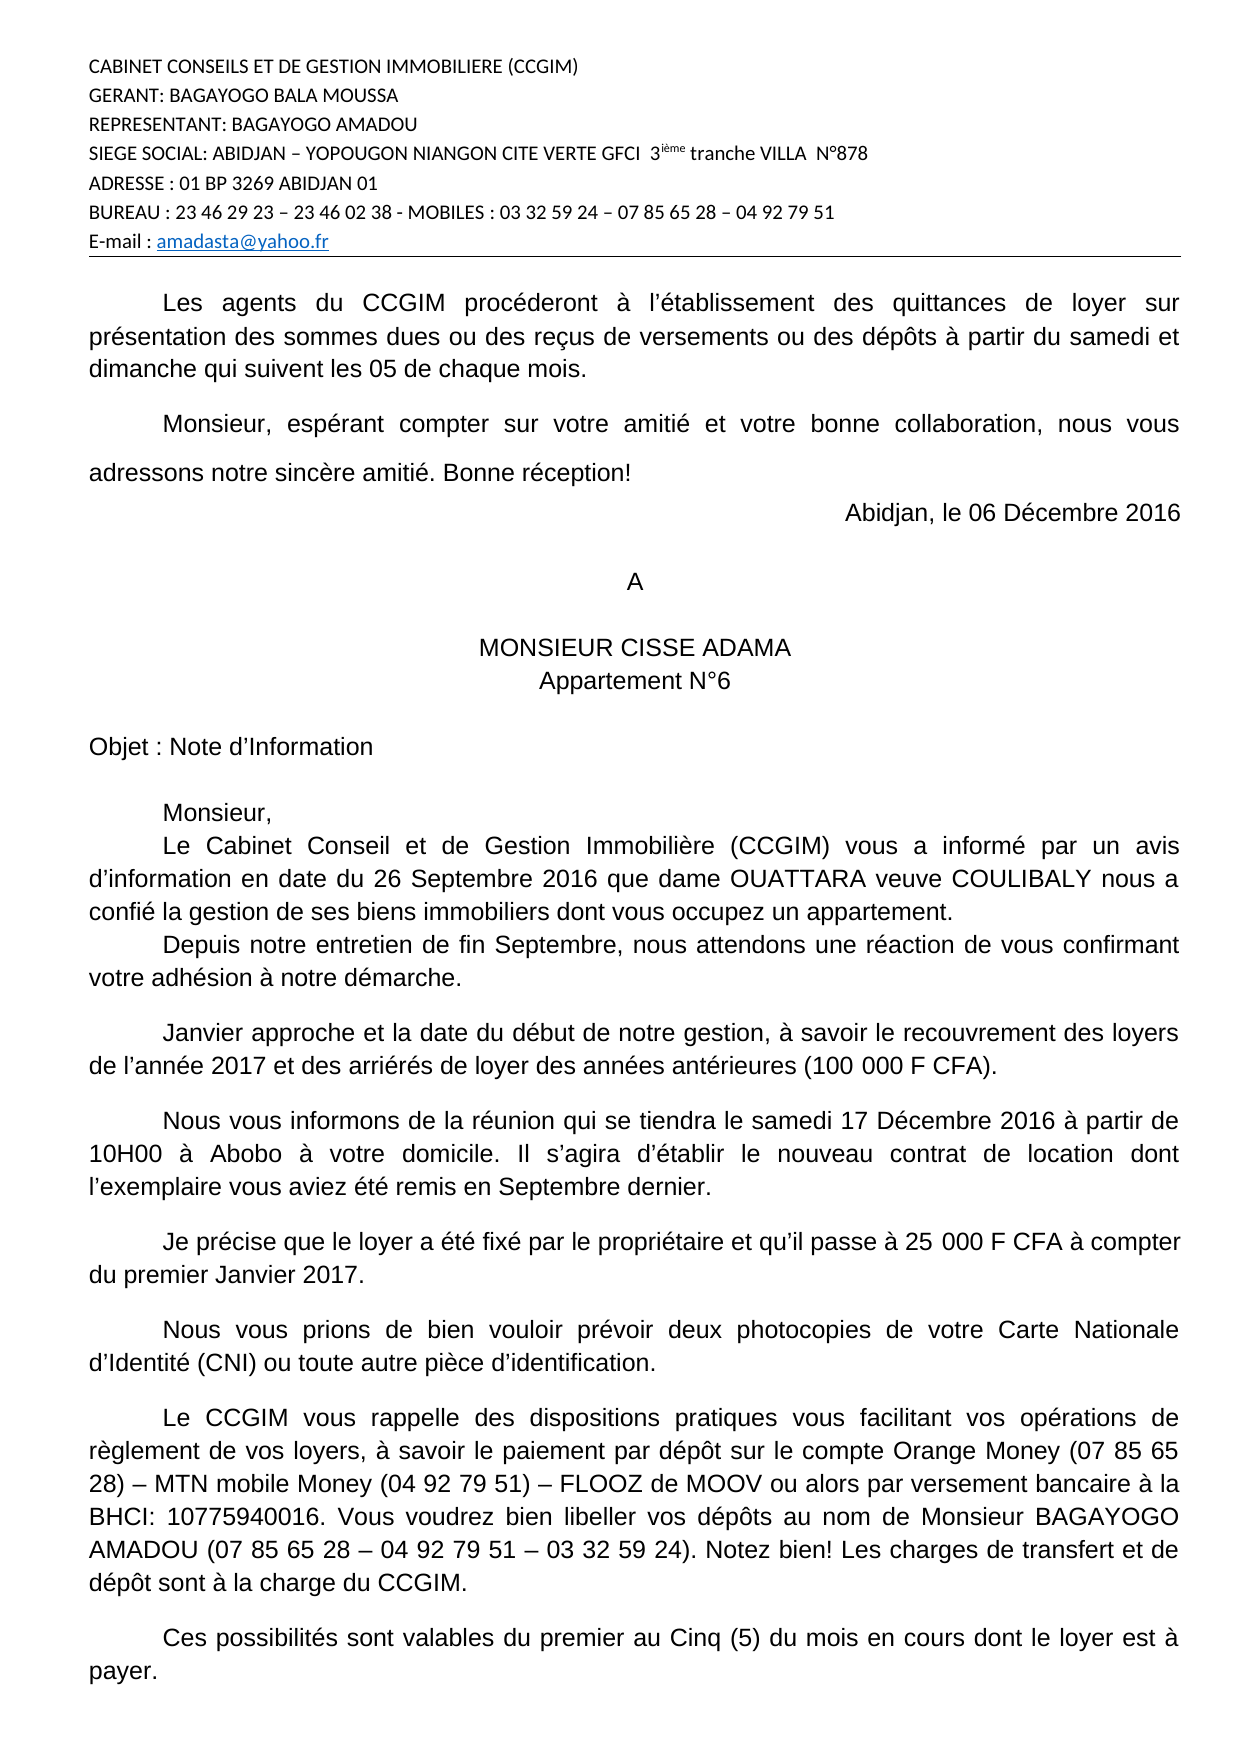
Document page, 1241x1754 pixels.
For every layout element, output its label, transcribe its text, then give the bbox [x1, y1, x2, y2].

text MONSIEUR CISSE ADAMA [89, 633, 1181, 661]
text Monsieur, espérant compter sur votre amitié et votre bonne collaboration, nous vous adressons notre sincère amitié. Bonne réception! [89, 409, 1181, 490]
text Janvier approche et la date du début de notre gestion, à savoir le recouvrement des loyers de l’année 2017 et des arriérés de loyer des années antérieures (100 000 F CFA). [89, 1018, 1181, 1079]
text Le Cabinet Conseil et de Gestion Immobilière (CCGIM) vous a informé par un avis d’information en date du 26 Septembre 2016 que dame OUATTARA veuve COULIBALY nous a confié la gestion de ses biens immobiliers dont vous occupez un appartement. [89, 831, 1181, 926]
text Monsieur, [89, 798, 1181, 826]
text Je précise que le loyer a été fixé par le propriétaire et qu’il passe à 25 000 F CFA à compter du premier Janvier 2017. [89, 1227, 1181, 1289]
text Nous vous prions de bien vouloir prévoir deux photocopies de votre Carte Nationale d’Identité (CNI) ou toute autre pièce d’identification. [89, 1315, 1181, 1377]
text Les agents du CCGIM procéderont à l’établissement des quittances de loyer sur présentation des sommes dues ou des reçus de versements ou des dépôts à partir du samedi et dimanche qui suivent les 05 de chaque mois. [89, 288, 1181, 383]
text Nous vous informons de la réunion qui se tiendra le samedi 17 Décembre 2016 à partir de 10H00 à Abobo à votre domicile. Il s’agira d’établir le nouveau contrat de location dont l’exemplaire vous aviez été remis en Septembre dernier. [89, 1106, 1181, 1201]
text Objet : Note d’Information [89, 732, 1181, 760]
text Ces possibilités sont valables du premier au Cinq (5) du mois en cours dont le loyer est à payer. [89, 1623, 1181, 1685]
text Depuis notre entretien de fin Septembre, nous attendons une réaction de vous confirmant votre adhésion à notre démarche. [89, 930, 1181, 992]
text A [89, 567, 1181, 595]
text Le CCGIM vous rappelle des dispositions pratiques vous facilitant vos opérations de règlement de vos loyers, à savoir le paiement par dépôt sur le compte Orange Money (07 85 65 28) – MTN mobile Money (04 92 79 51) – FLOOZ de MOOV ou alors par versement bancaire à la BHCI: 10775940016. Vous voudrez bien libeller vos dépôts au nom de Monsieur BAGAYOGO AMADOU (07 85 65 28 – 04 92 79 51 – 03 32 59 24). Notez bien! Les charges de transfert et de dépôt sont à la charge du CCGIM. [89, 1403, 1181, 1597]
text Appartement N°6 [89, 666, 1181, 694]
text Abidjan, le 06 Décembre 2016 [89, 498, 1181, 526]
